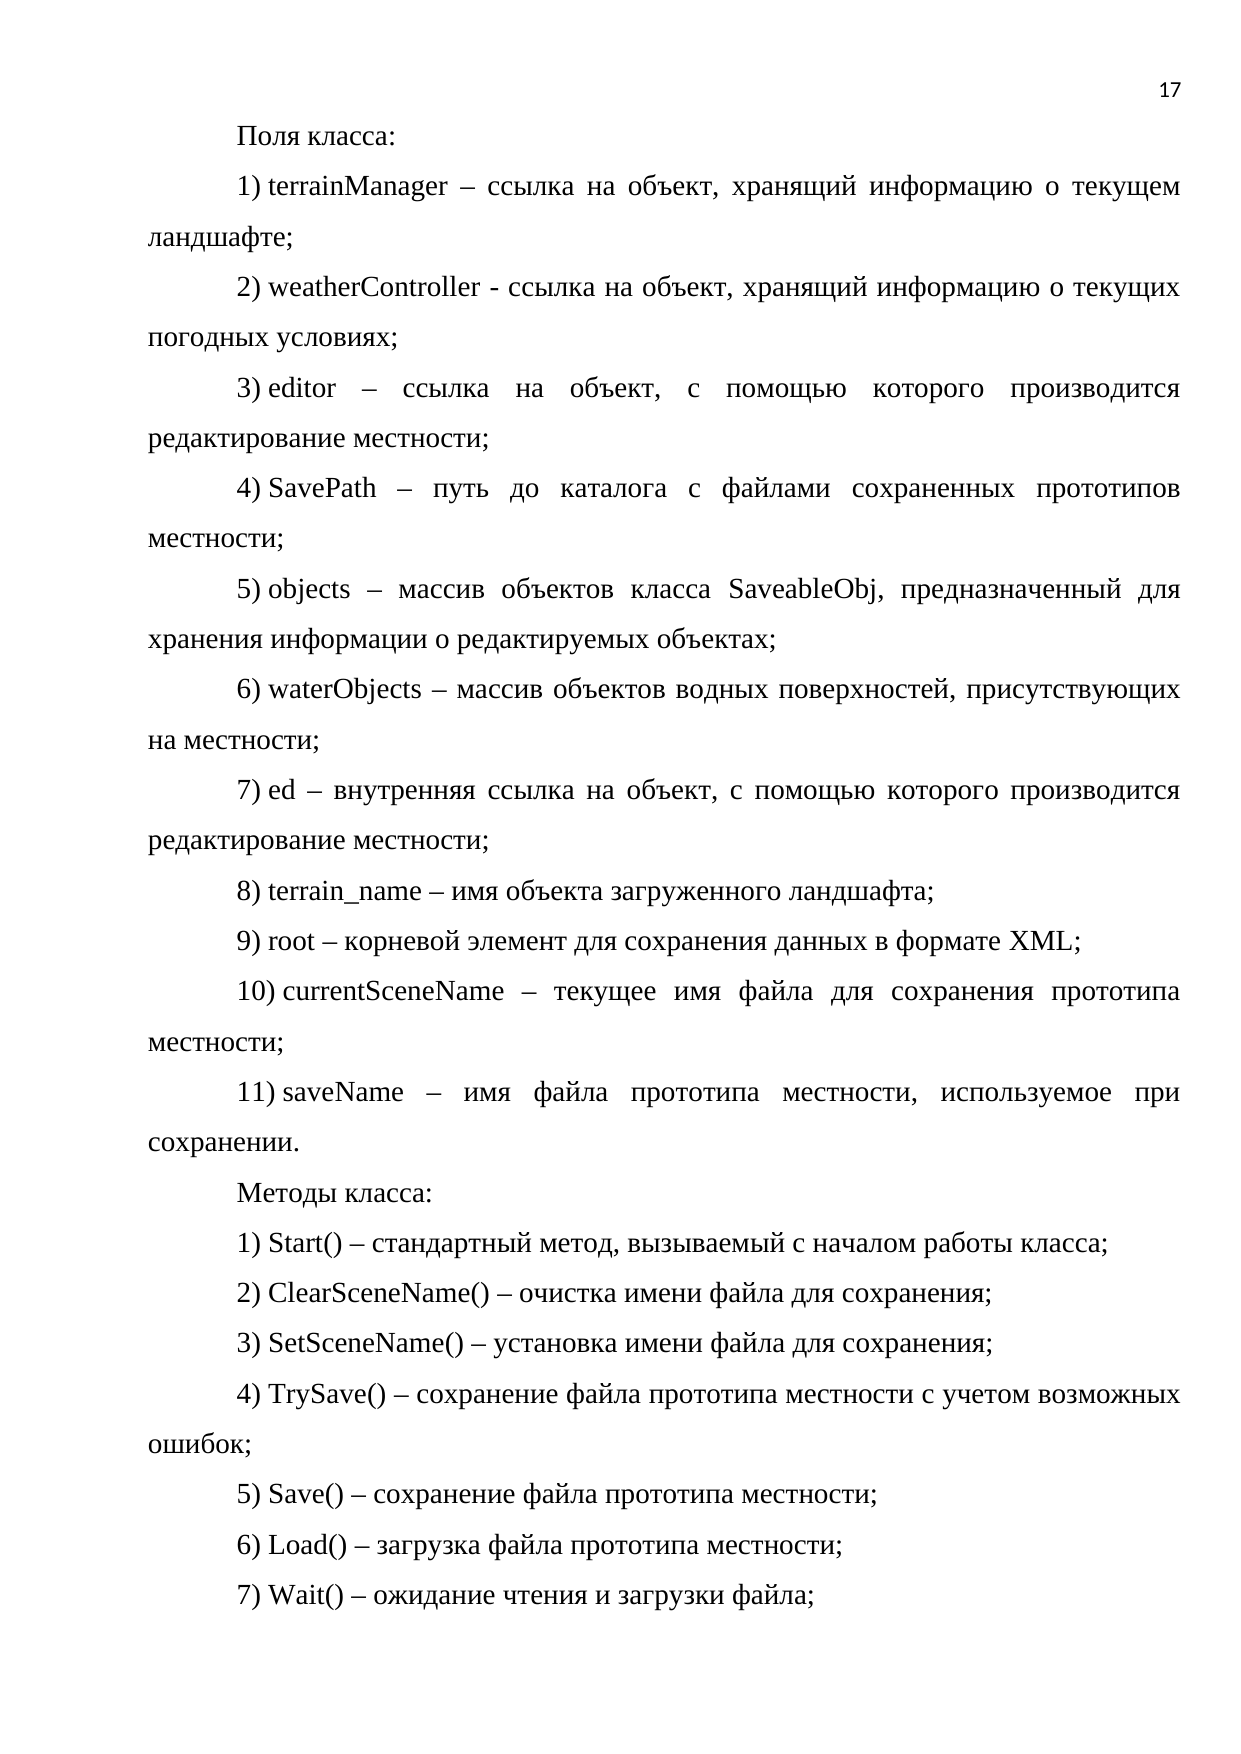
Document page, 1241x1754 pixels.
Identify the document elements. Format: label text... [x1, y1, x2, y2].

list terrain_name – имя объекта загруженного ландшафта; [148, 873, 1181, 906]
list editor – ссылка на объект, с помощью которого производится редактирование местности; [148, 370, 1181, 453]
list Load() – загрузка файла прототипа местности; [148, 1527, 1181, 1560]
list Start() – стандартный метод, вызываемый c началом работы класса; [148, 1225, 1181, 1258]
list Save() – сохранение файла прототипа местности; [148, 1477, 1181, 1510]
text Методы класса: [236, 1175, 1181, 1208]
list Wait() – ожидание чтения и загрузки файла; [148, 1577, 1181, 1611]
list saveName – имя файла прототипа местности, используемое при сохранении. [148, 1074, 1181, 1158]
list SetSceneName() – установка имени файла для сохранения; [148, 1326, 1181, 1359]
list objects – массив объектов класса SaveableObj, предназначенный для хранения информации о редактируемых объектах; [148, 571, 1181, 655]
list SavePath – путь до каталога с файлами сохраненных прототипов местности; [148, 470, 1181, 554]
list weatherController - ссылка на объект, хранящий информацию о текущих погодных условиях; [148, 269, 1181, 353]
list terrainManager – ссылка на объект, хранящий информацию о текущем ландшафте; [148, 168, 1181, 252]
list currentSceneName – текущее имя файла для сохранения прототипа местности; [148, 973, 1181, 1057]
list waterObjects – массив объектов водных поверхностей, присутствующих на местности; [148, 672, 1181, 755]
list ClearSceneName() – очистка имени файла для сохранения; [148, 1275, 1181, 1309]
list ed – внутренняя ссылка на объект, с помощью которого производится редактирование местности; [148, 772, 1181, 856]
list root – корневой элемент для сохранения данных в формате XML; [148, 923, 1181, 957]
list TrySave() – сохранение файла прототипа местности с учетом возможных ошибок; [148, 1376, 1181, 1460]
text Поля класса: [148, 118, 1181, 152]
